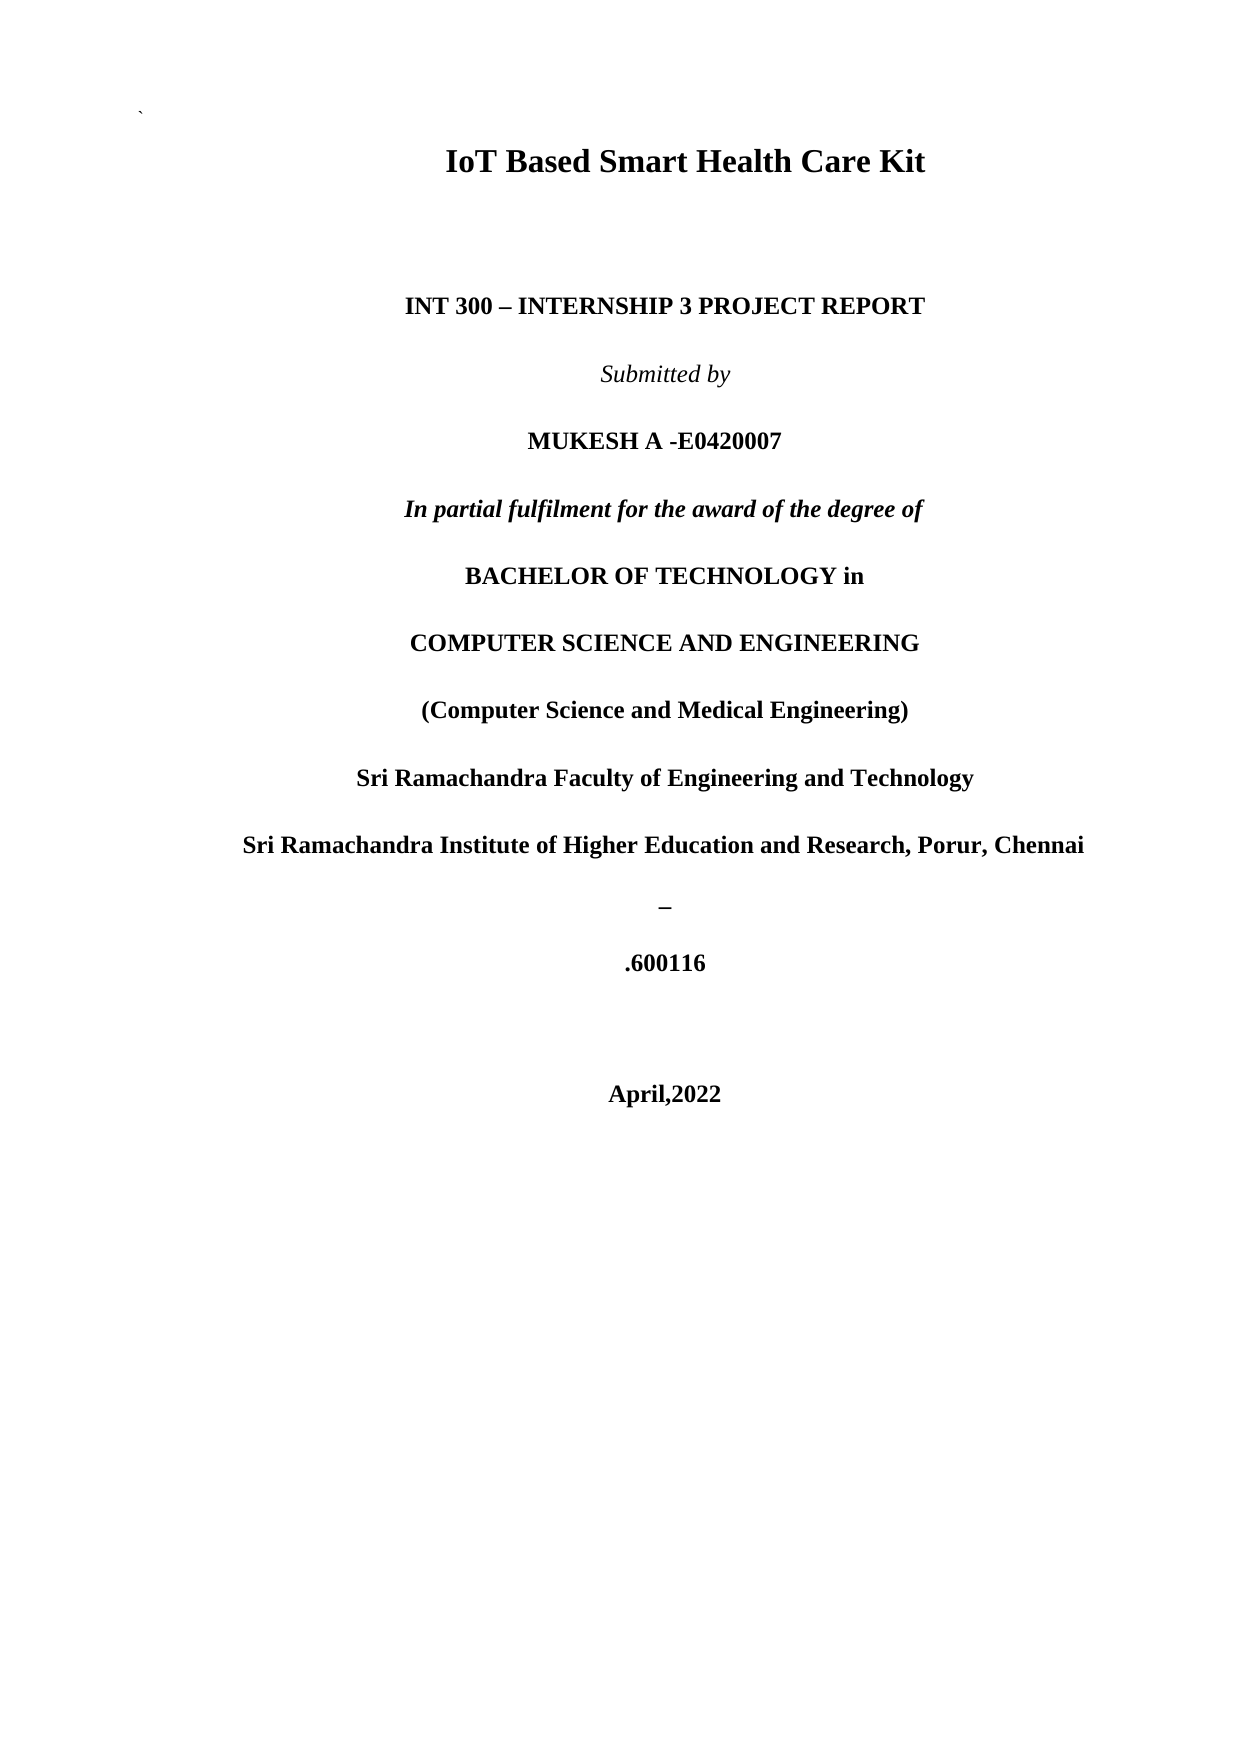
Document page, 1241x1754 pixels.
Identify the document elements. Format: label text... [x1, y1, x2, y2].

text Sri Ramachandra Faculty of Engineering and Technology [356, 763, 1139, 791]
text Submitted by [191, 359, 1139, 387]
text IoT Based Smart Health Care Kit [445, 142, 1139, 180]
text INT 300 – INTERNSHIP 3 PROJECT REPORT [404, 291, 1139, 320]
text (Computer Science and Medical Engineering) [421, 696, 1139, 724]
text COMPUTER SCIENCE AND ENGINEERING [409, 628, 1139, 657]
text Sri Ramachandra Institute of Higher Education and Research, Porur, Chennai [137, 830, 1084, 859]
text – [198, 891, 1131, 919]
text .600116 [198, 948, 1131, 977]
text April,2022 [198, 1079, 1131, 1108]
text MUKESH A -E0420007 [198, 426, 1111, 454]
text BACHELOR OF TECHNOLOGY in [198, 561, 1131, 589]
subtitle In partial fulfilment for the award of the degree of [404, 494, 1139, 522]
